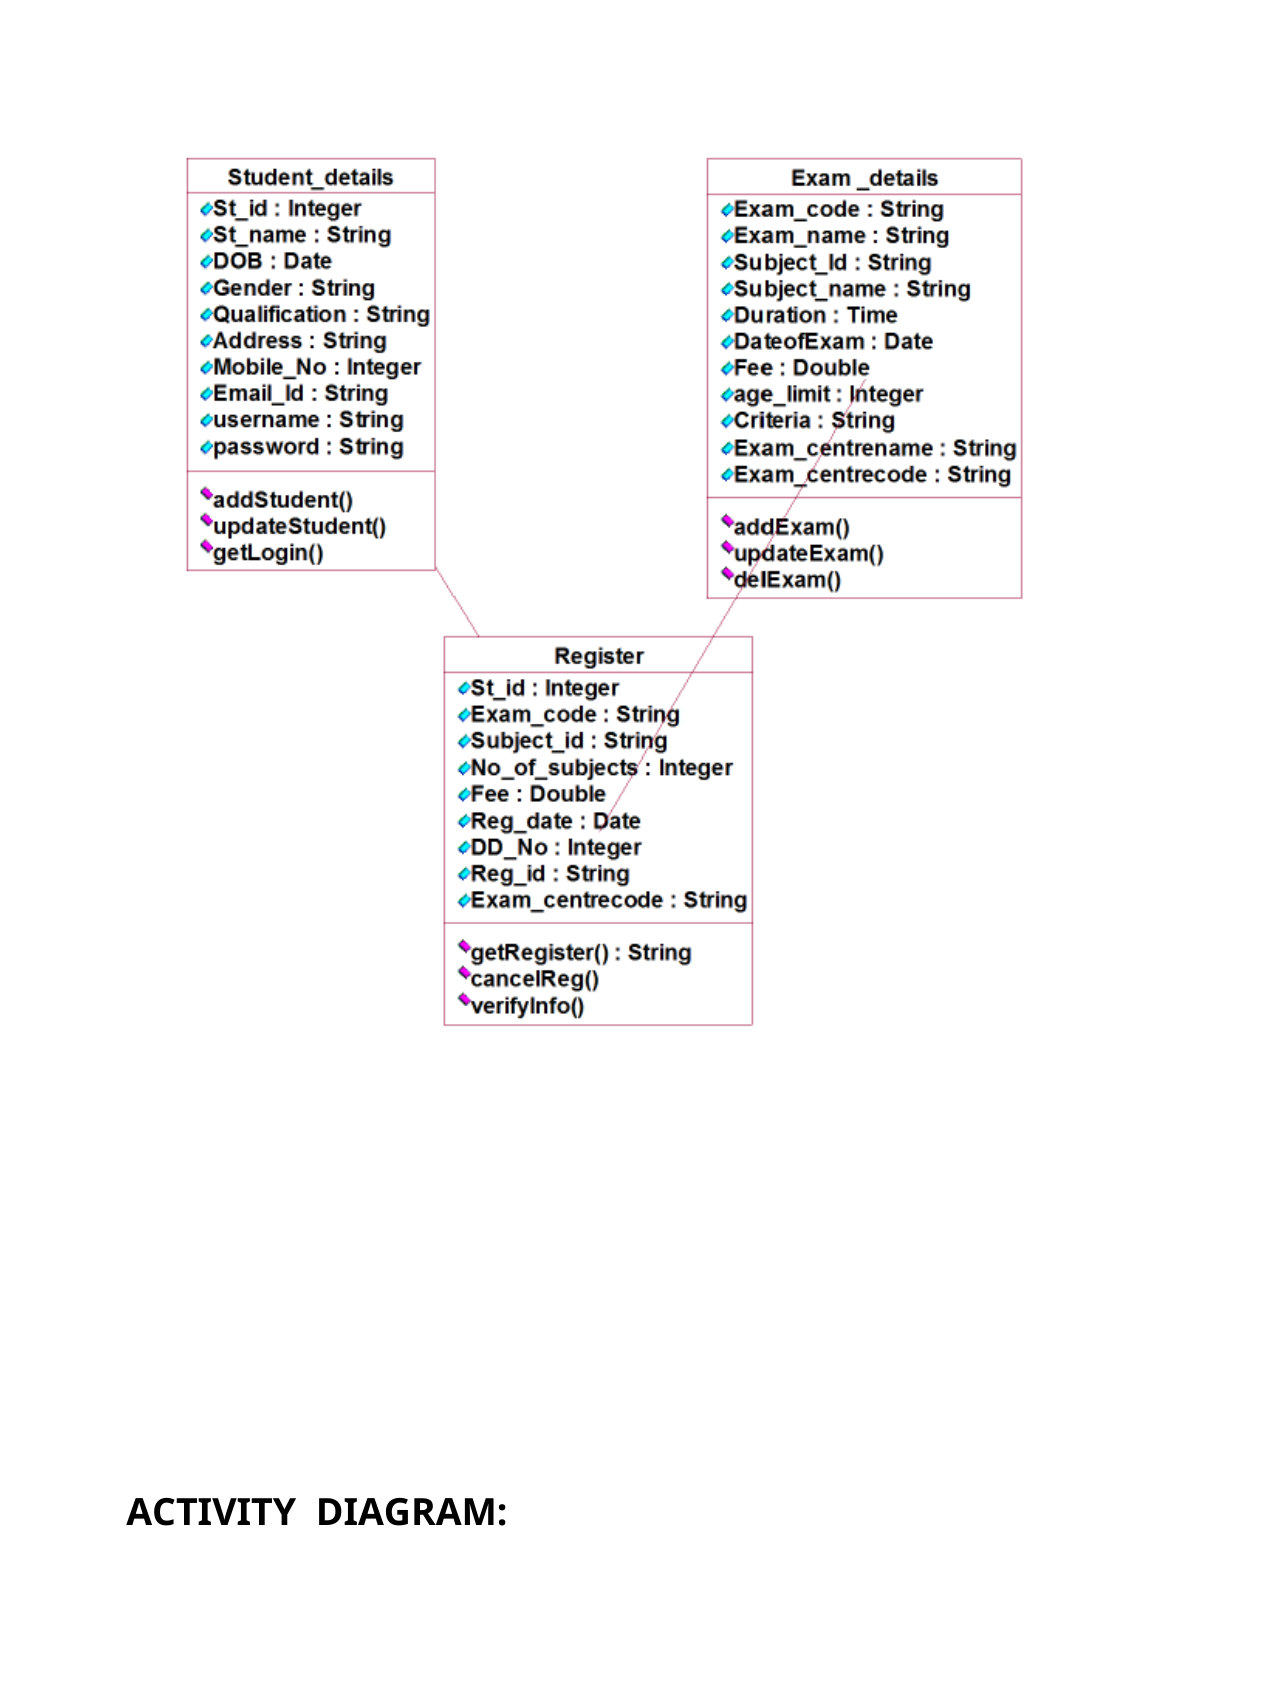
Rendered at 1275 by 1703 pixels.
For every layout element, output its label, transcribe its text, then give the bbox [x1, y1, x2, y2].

text ACTIVITY DIAGRAM: [126, 1485, 1145, 1536]
picture [126, 118, 1145, 1054]
